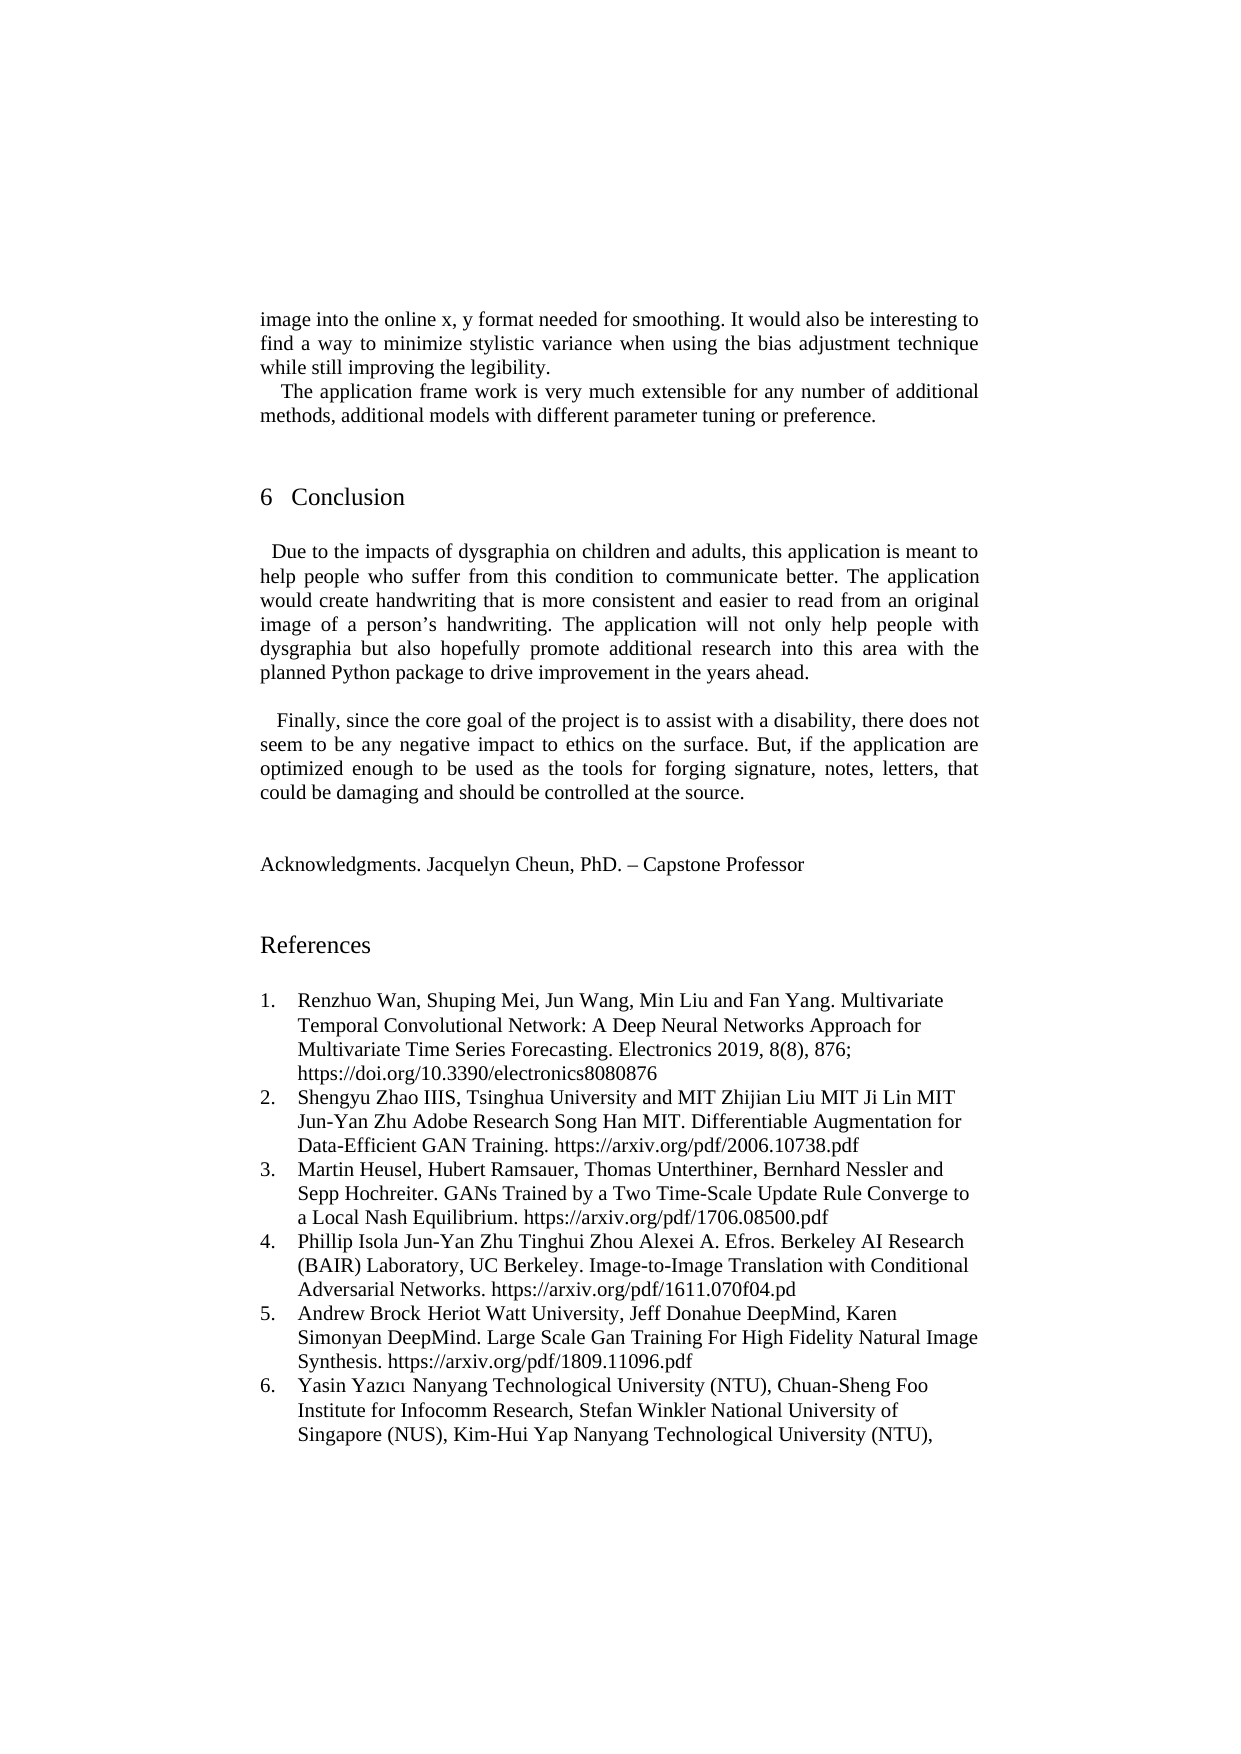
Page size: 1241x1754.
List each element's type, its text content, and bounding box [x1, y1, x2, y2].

list Martin Heusel, Hubert Ramsauer, Thomas Unterthiner, Bernhard Nessler and Sepp Hochreiter. GANs Trained by a Two Time-Scale Update Rule Converge to a Local Nash Equilibrium. https://arxiv.org/pdf/1706.08500.pdf [260, 1157, 980, 1229]
text Acknowledgments. Jacquelyn Cheun, PhD. – Capstone Professor [260, 852, 980, 876]
list Shengyu Zhao IIIS, Tsinghua University and MIT Zhijian Liu MIT Ji Lin MIT Jun-Yan Zhu Adobe Research Song Han MIT. Differentiable Augmentation for Data-Efficient GAN Training. https://arxiv.org/pdf/2006.10738.pdf [260, 1085, 980, 1157]
list Phillip Isola Jun-Yan Zhu Tinghui Zhou Alexei A. Efros. Berkeley AI Research (BAIR) Laboratory, UC Berkeley. Image-to-Image Translation with Conditional Adversarial Networks. https://arxiv.org/pdf/1611.070f04.pd [260, 1229, 980, 1301]
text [260, 307, 980, 379]
list Andrew Brock Heriot Watt University, Jeff Donahue DeepMind, Karen Simonyan DeepMind. Large Scale Gan Training For High Fidelity Natural Image Synthesis. https://arxiv.org/pdf/1809.11096.pdf [260, 1301, 980, 1373]
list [260, 1373, 980, 1446]
list Renzhuo Wan, Shuping Mei, Jun Wang, Min Liu and Fan Yang. Multivariate Temporal Convolutional Network: A Deep Neural Networks Approach for Multivariate Time Series Forecasting. Electronics 2019, 8(8), 876; https://doi.org/10.3390/electronics8080876 [260, 988, 980, 1085]
text Finally, since the core goal of the project is to assist with a disability, there does not seem to be any negative impact to ethics on the surface. But, if the application are optimized enough to be used as the tools for forging signature, notes, letters, that could be damaging and should be controlled at the source. [260, 708, 980, 804]
subtitle 6 Conclusion [260, 482, 980, 510]
subtitle References [260, 931, 980, 959]
text The application frame work is very much extensible for any number of additional methods, additional models with different parameter tuning or preference. [260, 379, 980, 427]
text Due to the impacts of dysgraphia on children and adults, this application is meant to help people who suffer from this condition to communicate better. The application would create handwriting that is more consistent and easier to read from an original image of a person’s handwriting. The application will not only help people with dysgraphia but also hopefully promote additional research into this area with the planned Python package to drive improvement in the years ahead. [260, 539, 980, 684]
